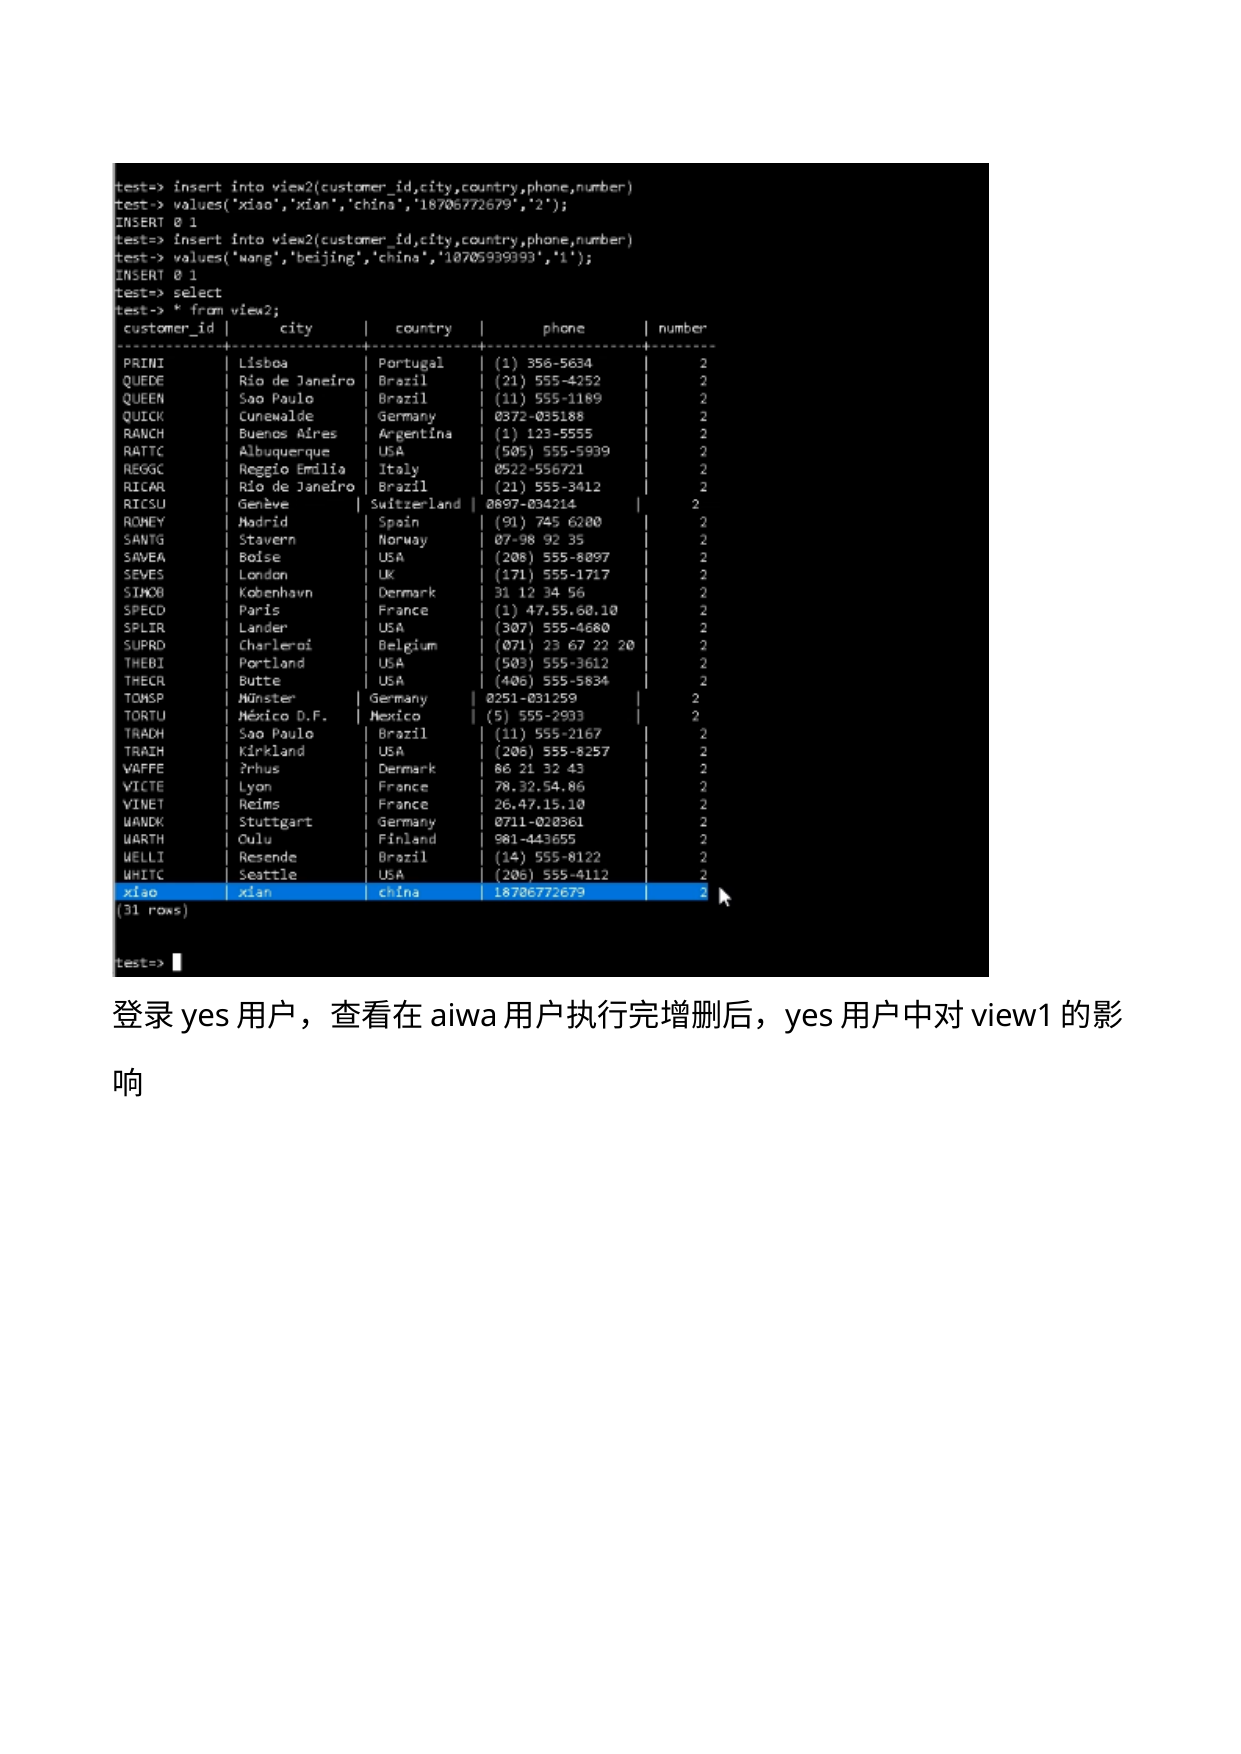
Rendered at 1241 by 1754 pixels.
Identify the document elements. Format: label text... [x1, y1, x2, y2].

picture [112, 163, 989, 977]
text 登录yes用户，查看在aiwa用户执行完增删后，yes用户中对view1的影响 [112, 979, 1128, 1115]
